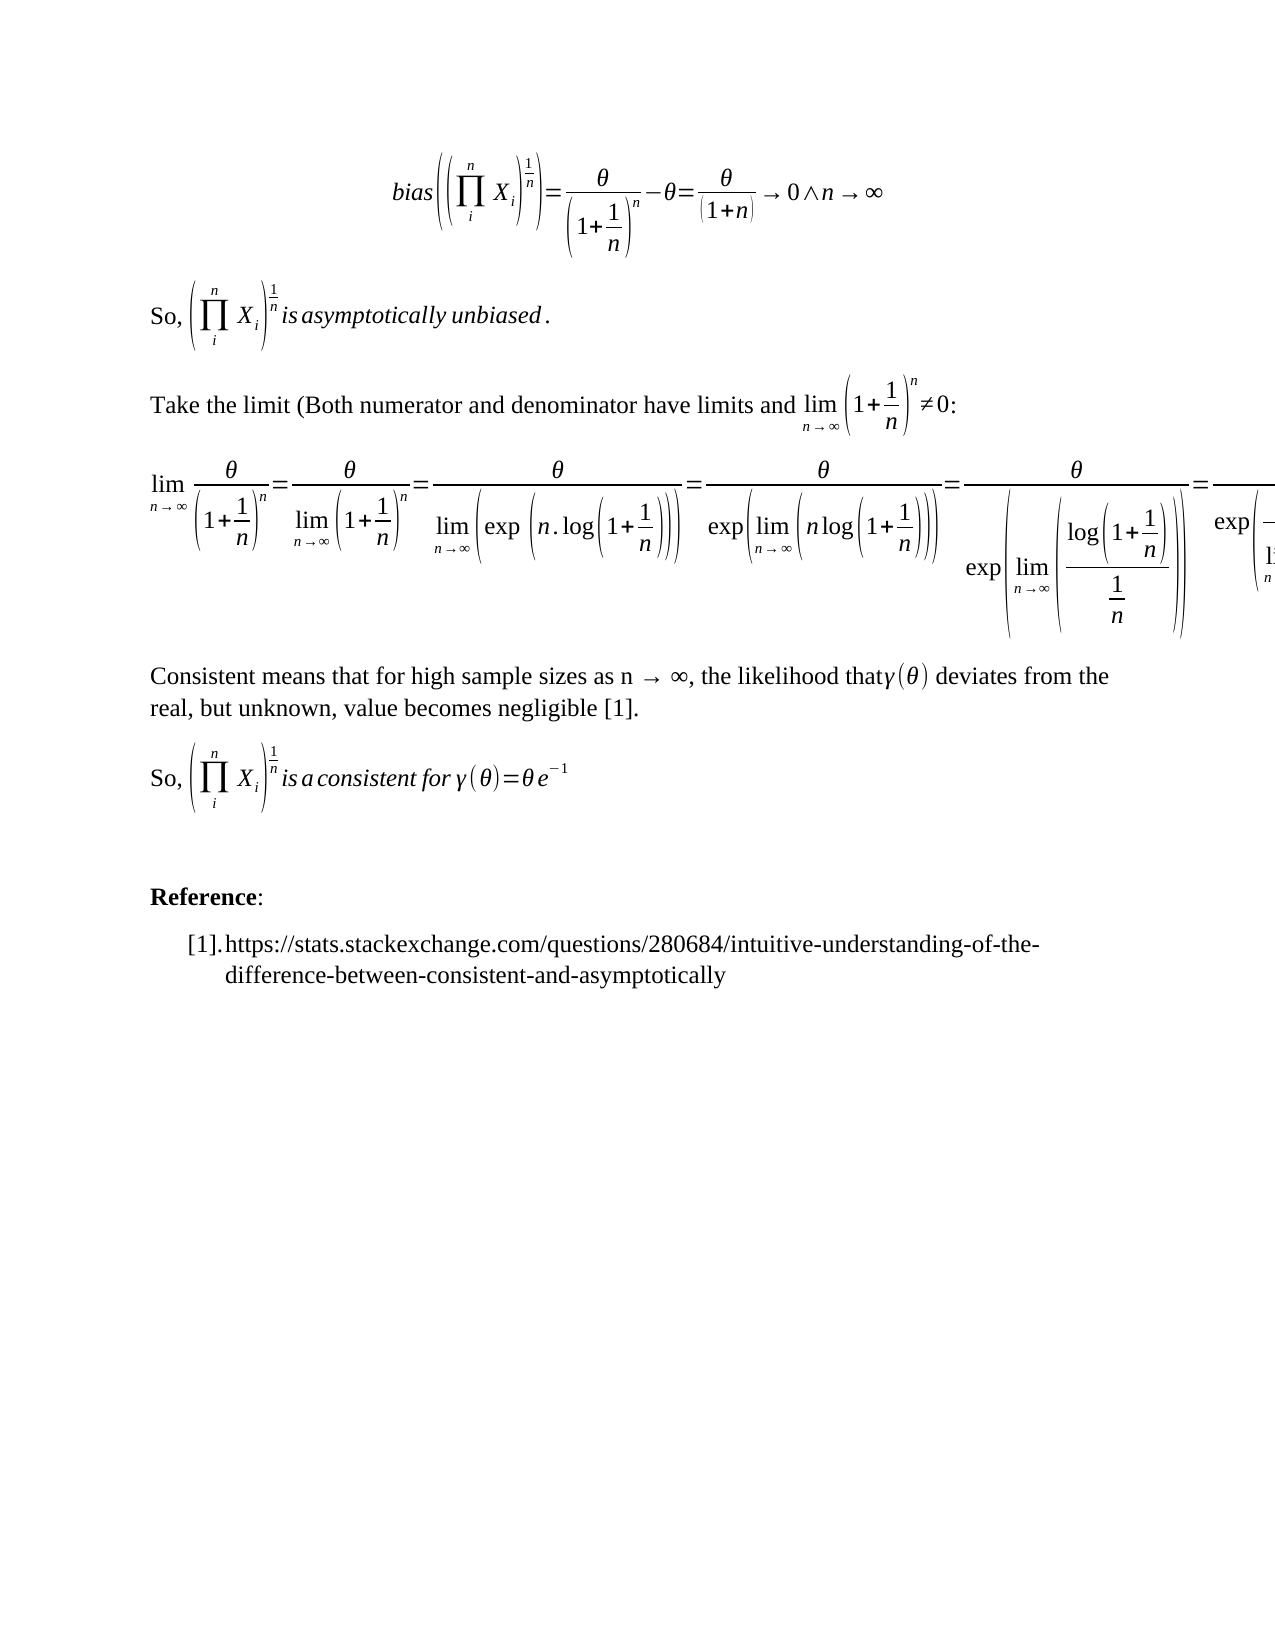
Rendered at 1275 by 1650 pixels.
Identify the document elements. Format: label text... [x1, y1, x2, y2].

text Take the limit (Both numerator and denominator have limits and : [150, 372, 1125, 437]
text Reference: [150, 882, 1125, 910]
text Consistent means that for high sample sizes as n → ∞, the likelihood that deviates from the real, but unknown, value becomes negligible [1]. [150, 661, 1125, 722]
text So, [150, 279, 1125, 353]
text So, [150, 741, 1125, 815]
list https://stats.stackexchange.com/questions/280684/intuitive-understanding-of-the-difference-between-consistent-and-asymptotically [187, 929, 1125, 989]
